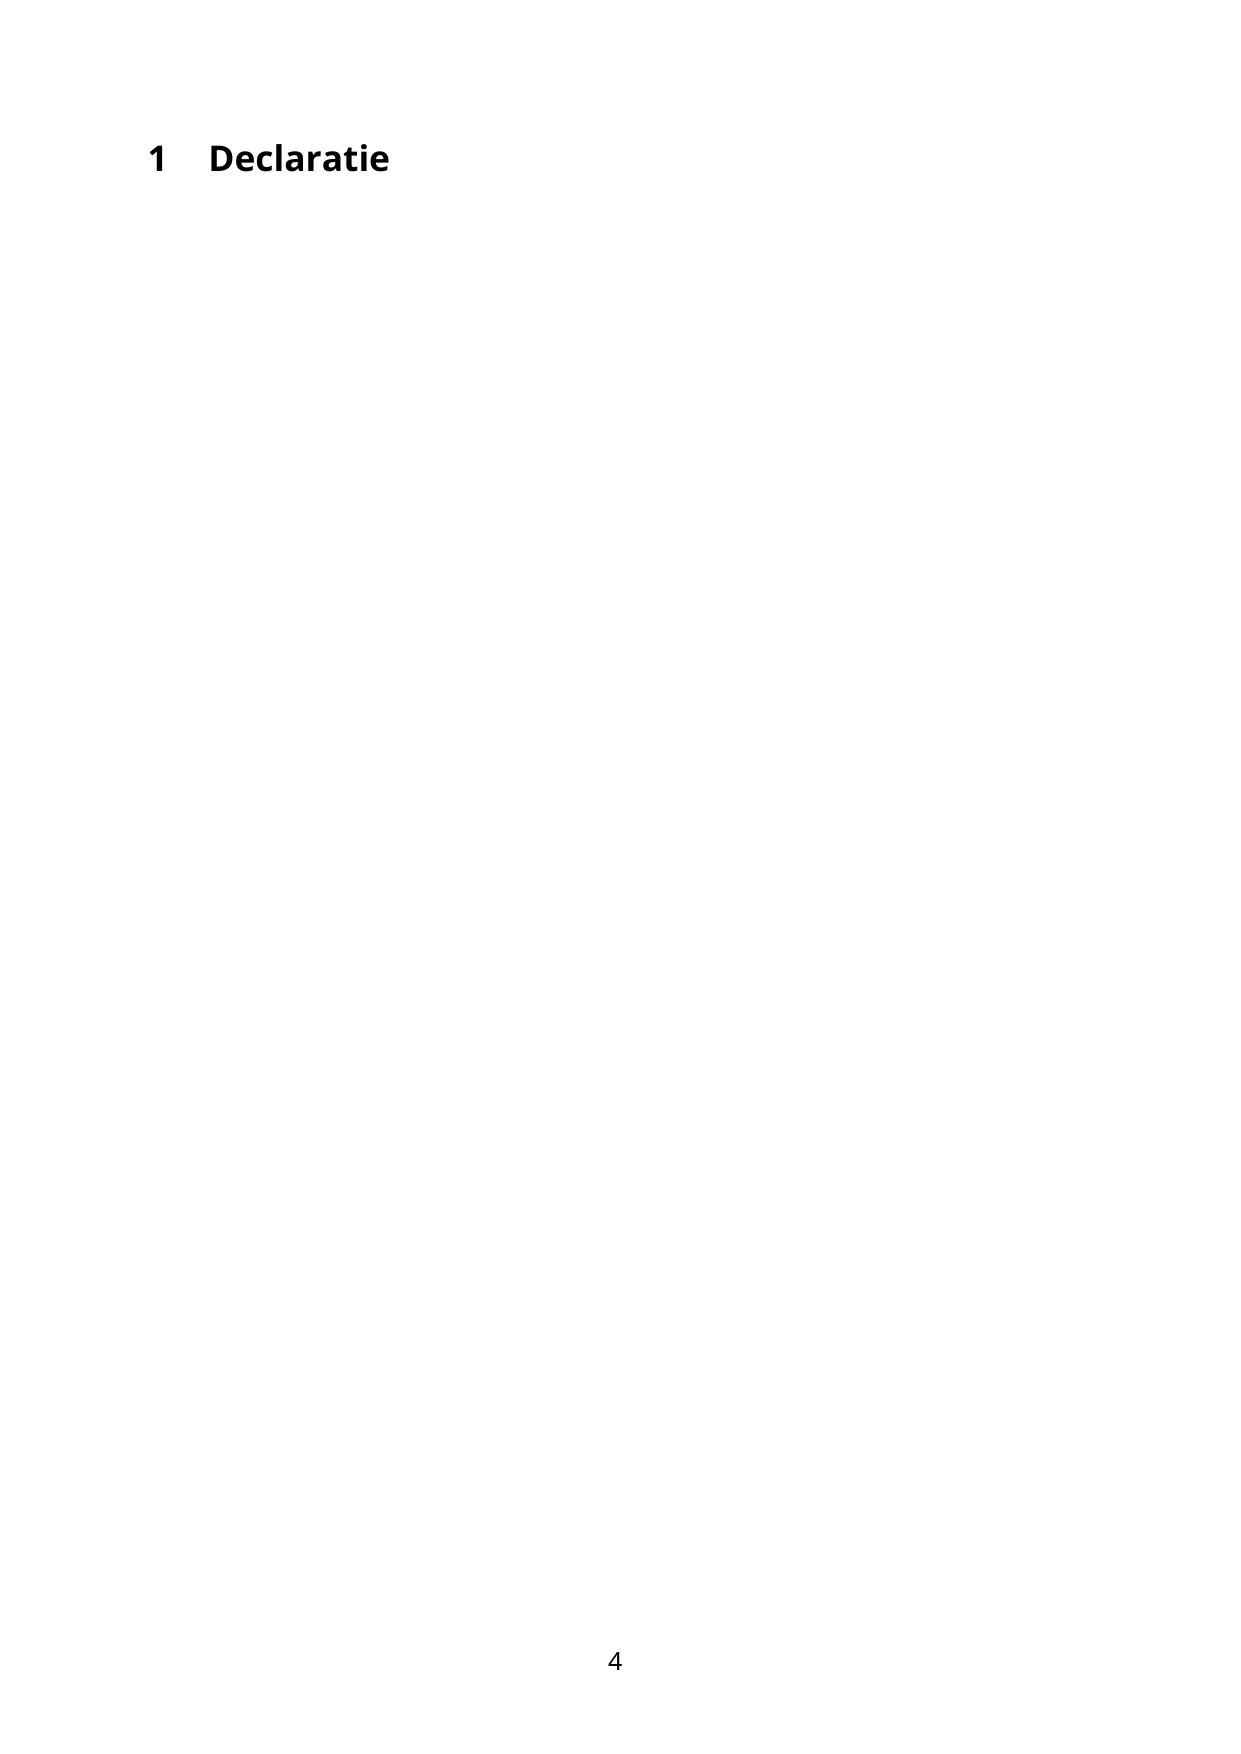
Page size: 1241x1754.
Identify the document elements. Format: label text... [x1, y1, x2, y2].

list Declaratie [147, 135, 1153, 181]
